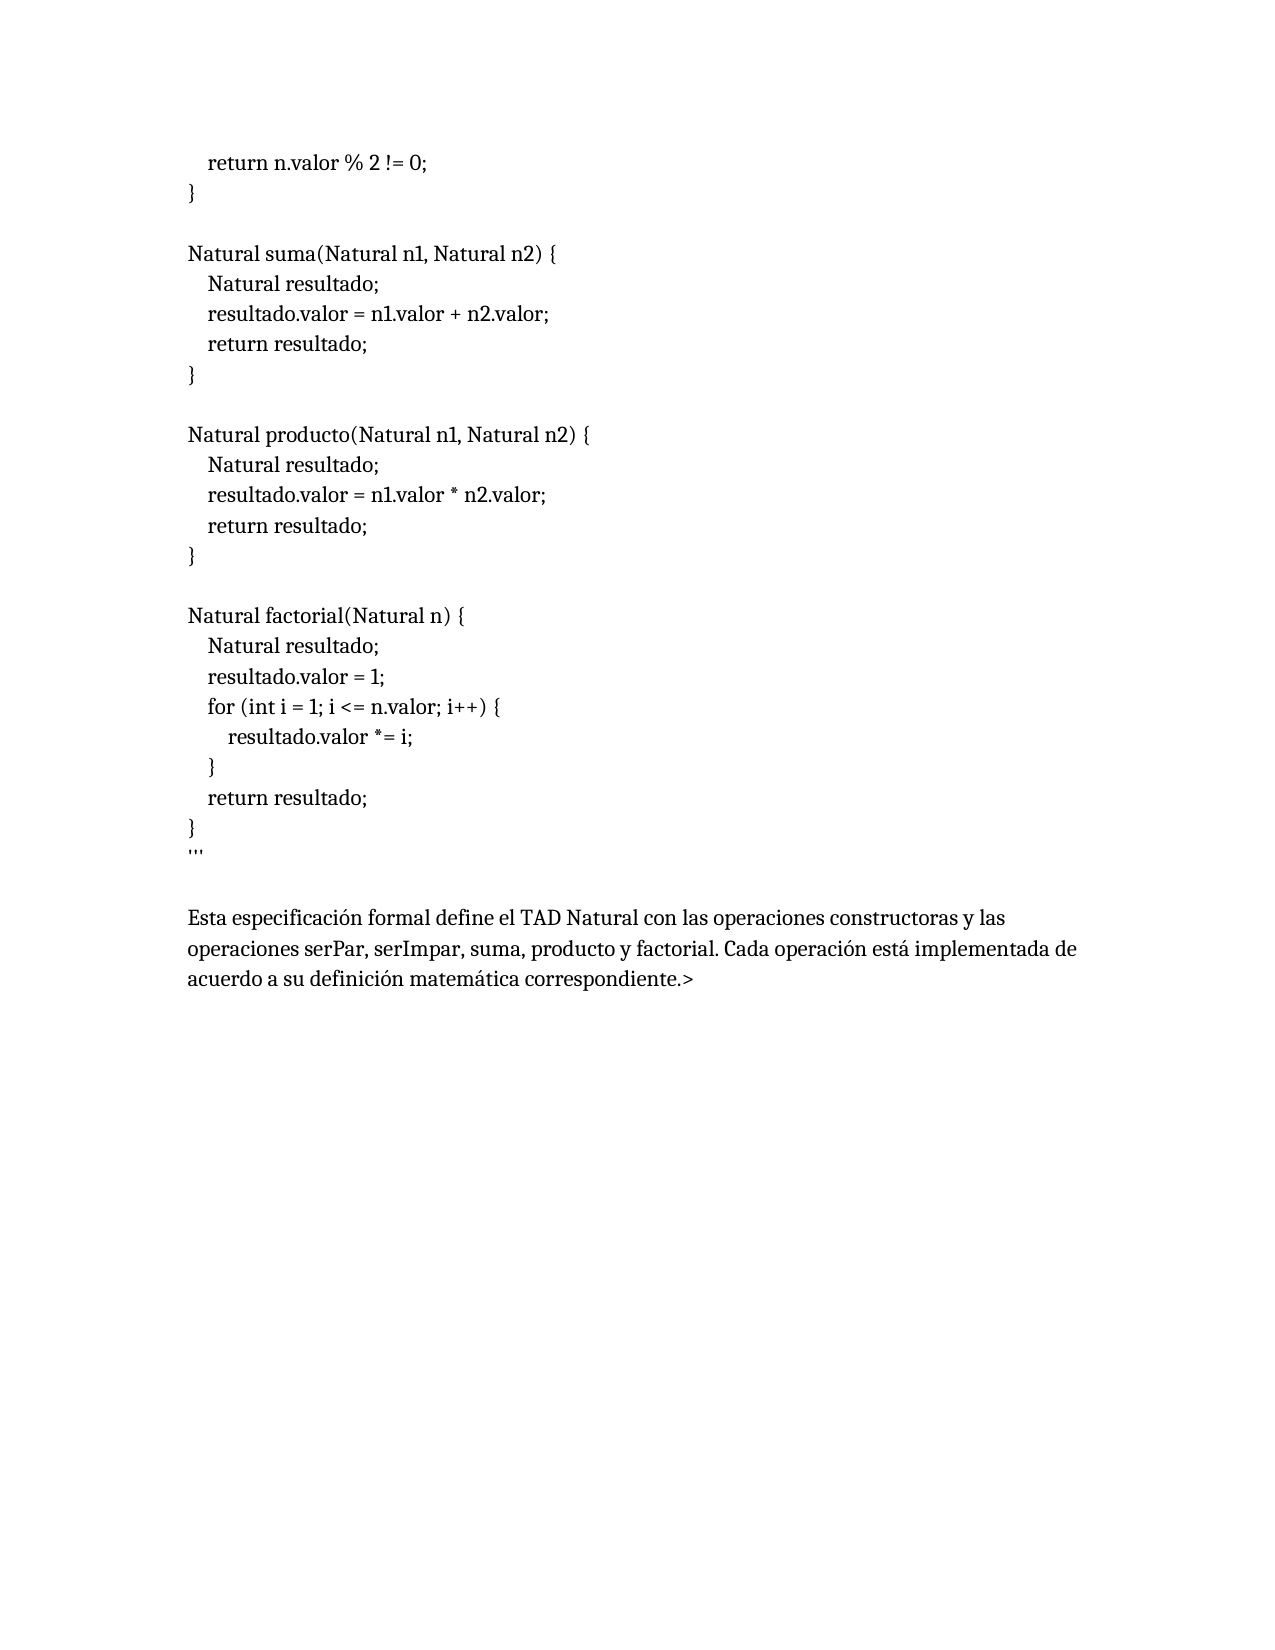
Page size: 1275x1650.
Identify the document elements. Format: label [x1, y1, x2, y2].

text [187, 150, 1087, 992]
